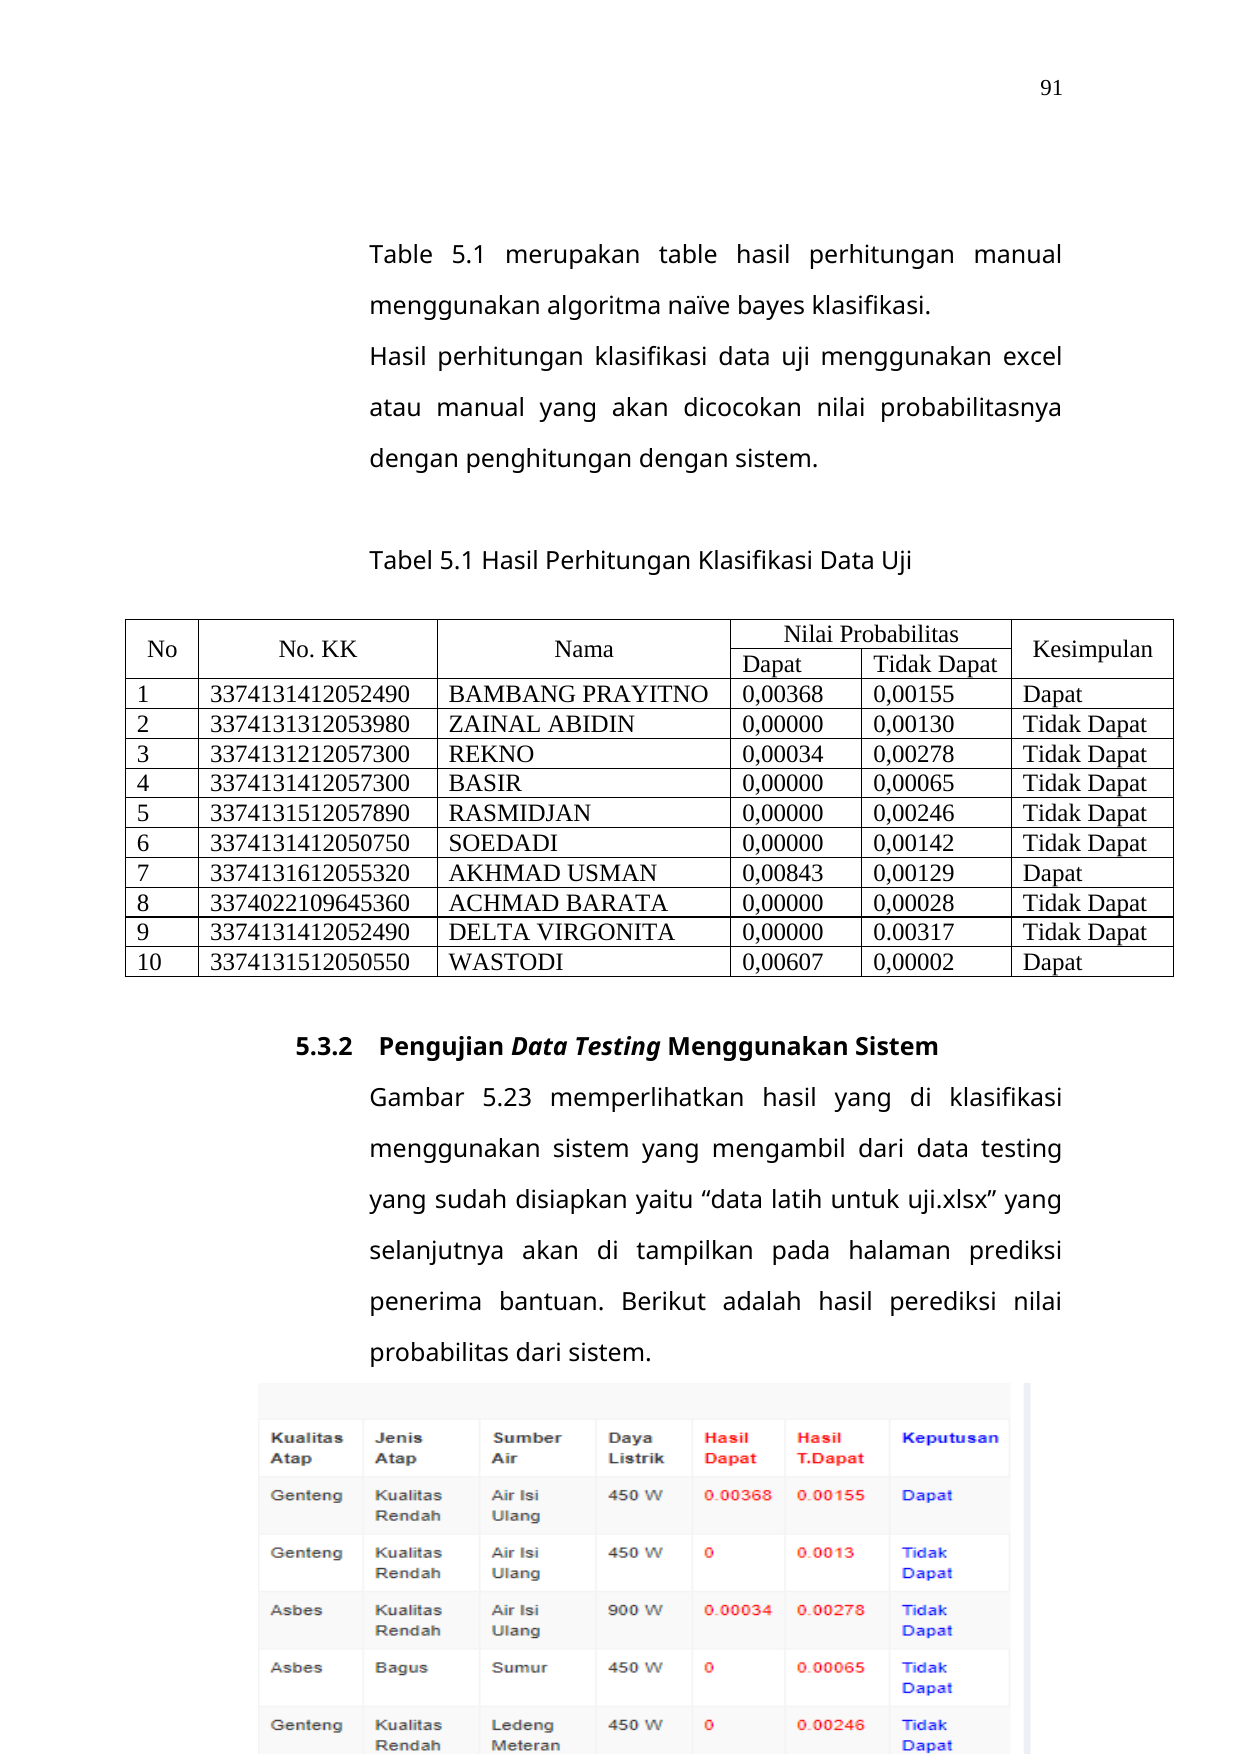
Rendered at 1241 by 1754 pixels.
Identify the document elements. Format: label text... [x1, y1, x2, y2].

table_cell Tidak Dapat [1012, 918, 1173, 946]
table_cell 0,00278 [862, 739, 1011, 767]
table_cell ZAINAL ABIDIN [438, 709, 730, 738]
table_cell 3374131412052490 [199, 918, 437, 946]
table_cell 0,00246 [862, 798, 1011, 827]
table_cell 0,00028 [862, 888, 1011, 916]
table_cell 0,00000 [731, 918, 861, 946]
table_cell WASTODI [438, 947, 730, 976]
table_cell RASMIDJAN [438, 798, 730, 827]
table_cell Tidak Dapat [1012, 709, 1173, 738]
table_cell 3374022109645360 [199, 888, 437, 916]
table_cell 3374131212057300 [199, 739, 437, 767]
table_cell Tidak Dapat [1012, 828, 1173, 857]
table_cell 0,00130 [862, 709, 1011, 738]
table_cell 10 [126, 947, 198, 976]
list Table 5.1 merupakan table hasil perhitungan manual menggunakan algoritma naïve bayes klasifikasi. [369, 236, 1063, 321]
table_cell 0,00843 [731, 858, 861, 887]
table_cell 4 [126, 769, 198, 797]
table_header Kesimpulan [1012, 620, 1173, 678]
table_cell 0,00065 [862, 769, 1011, 797]
table_cell 2 [126, 709, 198, 738]
table_header Nama [438, 620, 730, 678]
table_cell 1 [126, 679, 198, 708]
table_cell ACHMAD BARATA [438, 888, 730, 916]
table_cell Tidak Dapat [1012, 798, 1173, 827]
table_cell 3374131412050750 [199, 828, 437, 857]
table_cell 0,00000 [731, 769, 861, 797]
table_cell 9 [126, 918, 198, 946]
table_cell 0,00002 [862, 947, 1011, 976]
table_cell Tidak Dapat [1012, 888, 1173, 916]
table_cell Tidak Dapat [1012, 739, 1173, 767]
table_cell 6 [126, 828, 198, 857]
list 5.3.2 Pengujian Data Testing Menggunakan Sistem [295, 1028, 1063, 1062]
table_cell SOEDADI [438, 828, 730, 857]
list Hasil perhitungan klasifikasi data uji menggunakan excel atau manual yang akan dicocokan nilai probabilitasnya dengan penghitungan dengan sistem. [369, 338, 1063, 474]
table_cell 0.00317 [862, 918, 1011, 946]
list Gambar 5.23 memperlihatkan hasil yang di klasifikasi menggunakan sistem yang mengambil dari data testing yang sudah disiapkan yaitu “data latih untuk uji.xlsx” yang selanjutnya akan di tampilkan pada halaman prediksi penerima bantuan. Berikut adalah hasil perediksi nilai probabilitas dari sistem. [369, 1079, 1063, 1368]
table_cell REKNO [438, 739, 730, 767]
table_cell 5 [126, 798, 198, 827]
list Tabel 5.1 Hasil Perhitungan Klasifikasi Data Uji [369, 542, 1063, 577]
table_cell 3374131512057890 [199, 798, 437, 827]
table_header No. KK [199, 620, 437, 678]
table_cell AKHMAD USMAN [438, 858, 730, 887]
table_header No [126, 620, 198, 678]
table_cell BASIR [438, 769, 730, 797]
table_cell 7 [126, 858, 198, 887]
table_cell 3374131412057300 [199, 769, 437, 797]
table_cell 3374131512050550 [199, 947, 437, 976]
table_cell Tidak Dapat [862, 649, 1011, 678]
table_cell 0,00000 [731, 709, 861, 738]
table_cell 3374131312053980 [199, 709, 437, 738]
table_cell Dapat [1012, 679, 1173, 708]
table_cell 0,00034 [731, 739, 861, 767]
table_cell Tidak Dapat [1012, 769, 1173, 797]
table_cell 0,00000 [731, 888, 861, 916]
table_header Nilai Probabilitas [731, 620, 1011, 648]
table_cell 0,00000 [731, 798, 861, 827]
table_cell BAMBANG PRAYITNO [438, 679, 730, 708]
table_cell 0,00000 [731, 828, 861, 857]
table_cell Dapat [1012, 947, 1173, 976]
table_cell Dapat [731, 649, 861, 678]
picture [258, 1383, 1031, 1754]
table_cell 0,00368 [731, 679, 861, 708]
table_cell 0,00607 [731, 947, 861, 976]
table_cell 0,00155 [862, 679, 1011, 708]
table_cell 3 [126, 739, 198, 767]
table_cell 3374131612055320 [199, 858, 437, 887]
table_cell 3374131412052490 [199, 679, 437, 708]
table_cell 0,00129 [862, 858, 1011, 887]
table_cell DELTA VIRGONITA [438, 918, 730, 946]
table_cell 8 [126, 888, 198, 916]
table_cell 0,00142 [862, 828, 1011, 857]
table_cell Dapat [1012, 858, 1173, 887]
